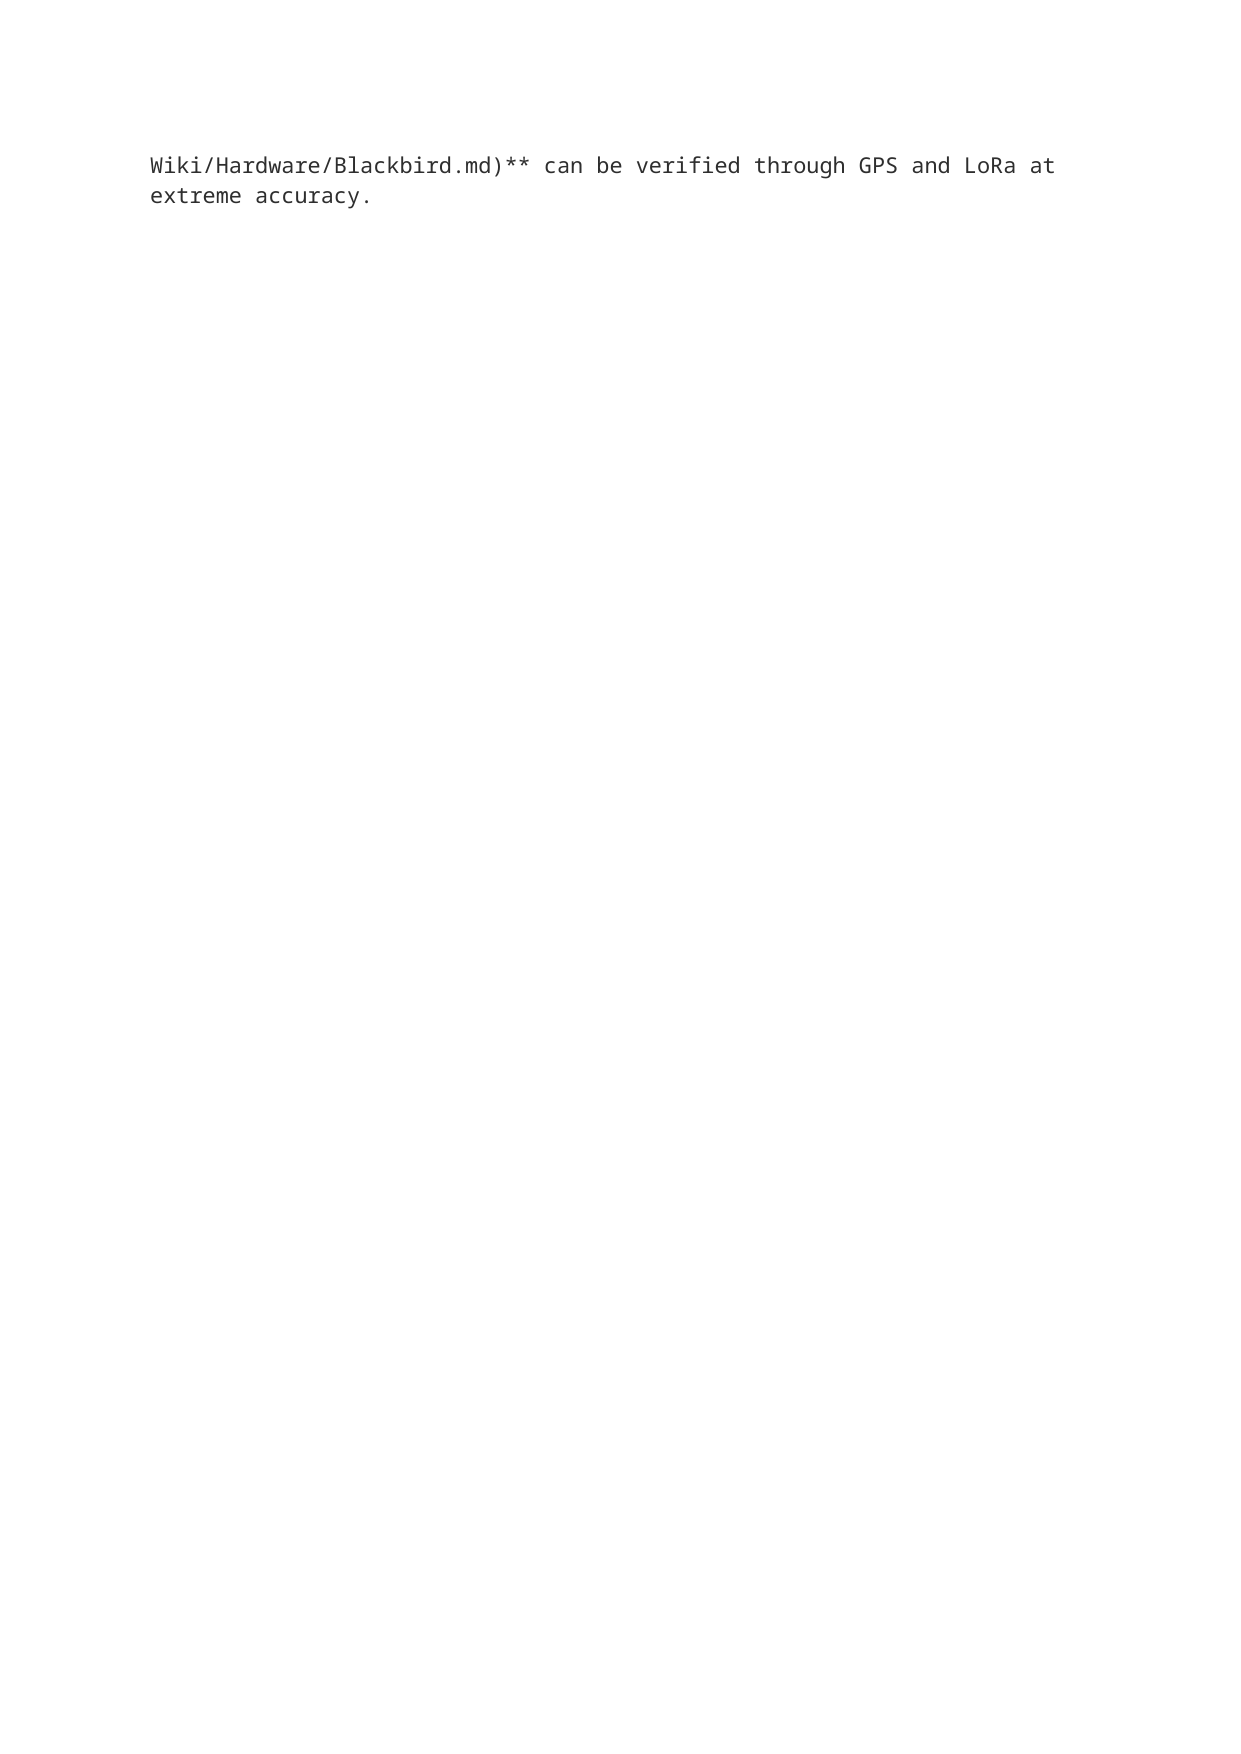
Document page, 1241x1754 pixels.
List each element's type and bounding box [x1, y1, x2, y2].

text [150, 150, 1090, 209]
